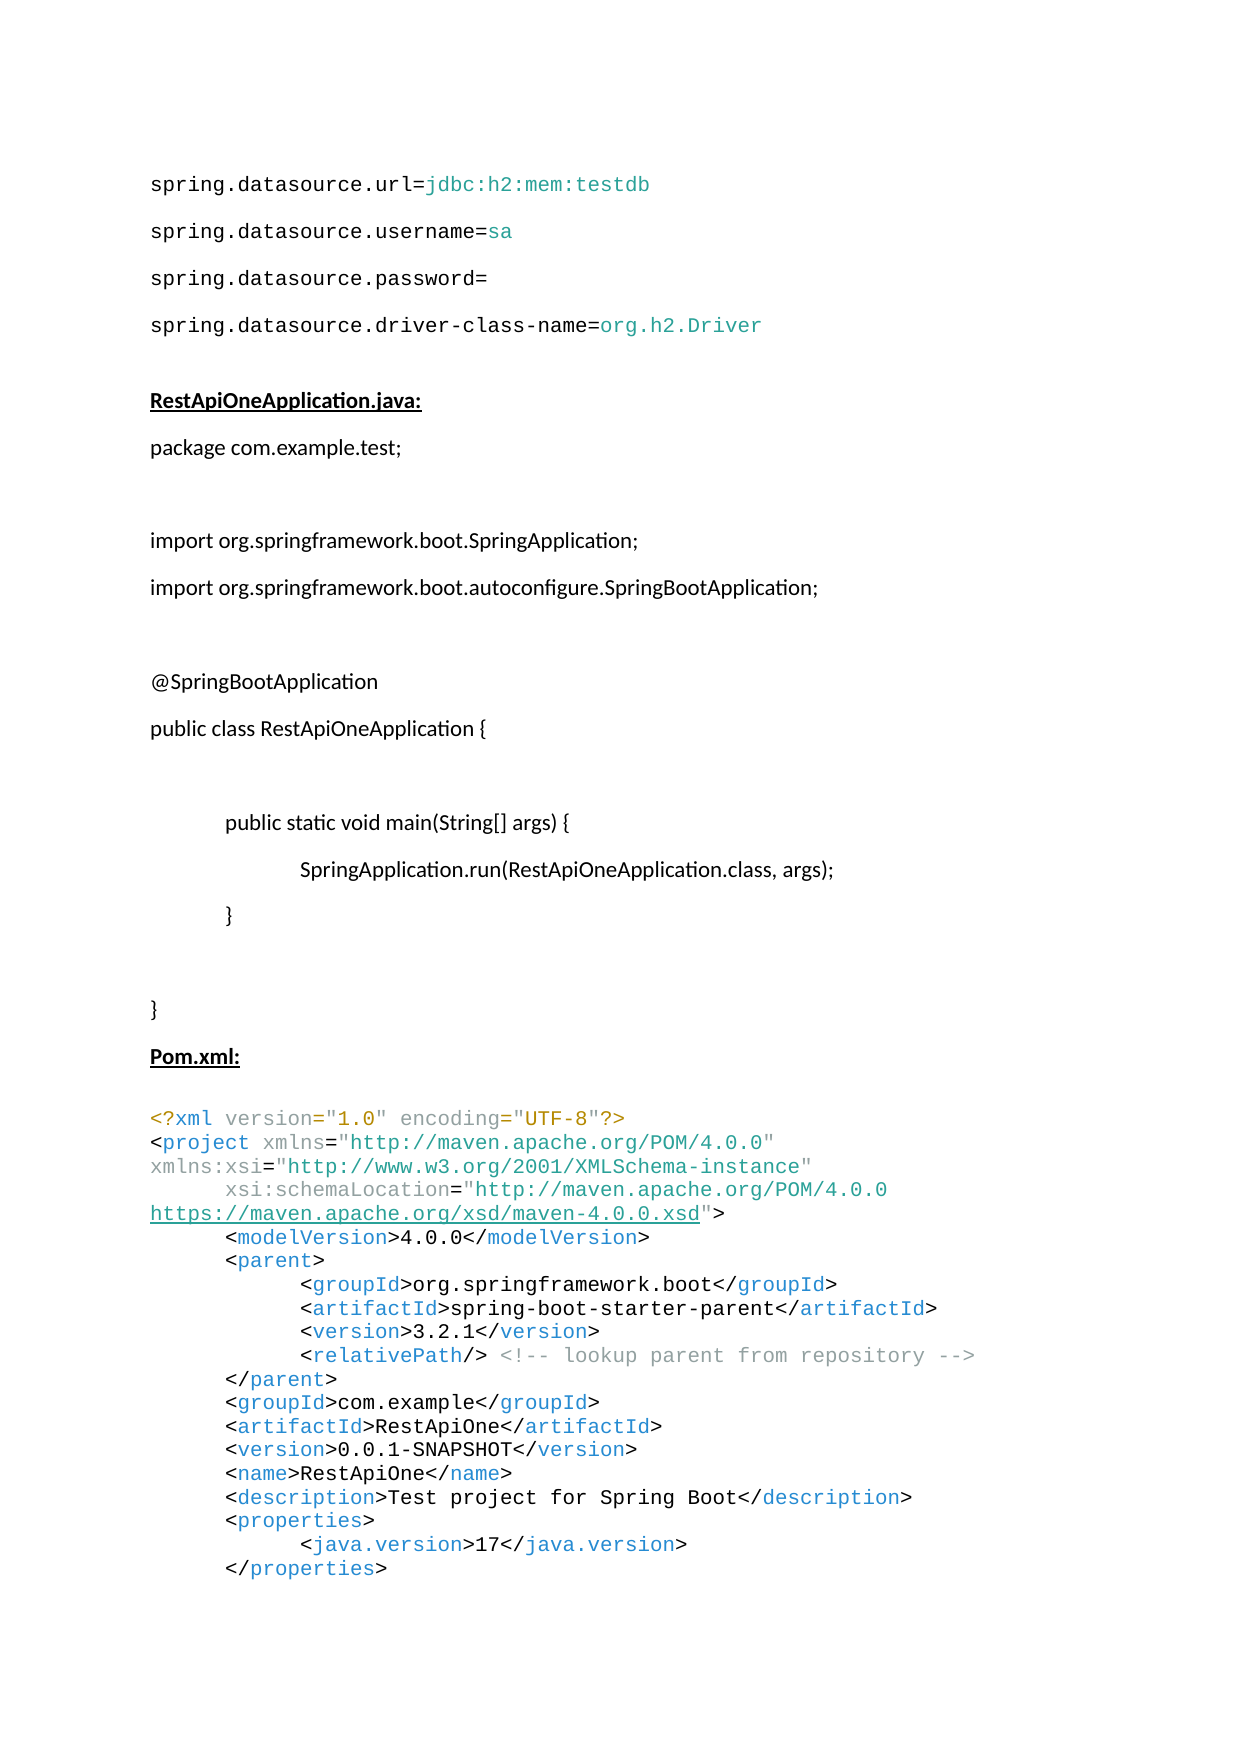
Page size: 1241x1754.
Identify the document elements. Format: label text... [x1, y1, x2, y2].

text <modelVersion>4.0.0</modelVersion> [150, 1227, 1090, 1250]
text <artifactId>spring-boot-starter-parent</artifactId> [150, 1298, 1090, 1321]
text SpringApplication.run(RestApiOneApplication.class, args); [150, 855, 1090, 883]
text </properties> [150, 1558, 1090, 1581]
text <name>RestApiOne</name> [150, 1463, 1090, 1487]
text } [150, 902, 1090, 930]
text <java.version>17</java.version> [150, 1534, 1090, 1558]
text <relativePath/> <!-- lookup parent from repository --> [150, 1345, 1090, 1368]
text spring.datasource.driver-class-name=org.h2.Driver [150, 316, 1090, 339]
text spring.datasource.url=jdbc:h2:mem:testdb [150, 174, 1090, 197]
text import org.springframework.boot.SpringApplication; [150, 527, 1090, 555]
text <artifactId>RestApiOne</artifactId> [150, 1416, 1090, 1439]
text </parent> [150, 1368, 1090, 1392]
text @SpringBootApplication [150, 667, 1090, 695]
text <description>Test project for Spring Boot</description> [150, 1487, 1090, 1510]
text public class RestApiOneApplication { [150, 714, 1090, 742]
text spring.datasource.password= [150, 268, 1090, 292]
text <version>0.0.1-SNAPSHOT</version> [150, 1439, 1090, 1463]
text import org.springframework.boot.autoconfigure.SpringBootApplication; [150, 573, 1090, 602]
text spring.datasource.username=sa [150, 221, 1090, 244]
text <properties> [150, 1510, 1090, 1534]
text <version>3.2.1</version> [150, 1321, 1090, 1345]
text xsi:schemaLocation="http://maven.apache.org/POM/4.0.0 https://maven.apache.org/xsd/maven-4.0.0.xsd"> [150, 1179, 1090, 1227]
text <parent> [150, 1250, 1090, 1274]
text public static void main(String[] args) { [150, 808, 1090, 836]
text package com.example.test; [150, 433, 1090, 461]
text Pom.xml: [150, 1042, 1090, 1070]
text <?xml version="1.0" encoding="UTF-8"?> [150, 1108, 1090, 1132]
text RestApiOneApplication.java: [150, 386, 1090, 414]
text } [150, 995, 1090, 1023]
text <groupId>org.springframework.boot</groupId> [150, 1274, 1090, 1298]
text <project xmlns="http://maven.apache.org/POM/4.0.0" xmlns:xsi="http://www.w3.org/2001/XMLSchema-instance" [150, 1132, 1090, 1179]
text <groupId>com.example</groupId> [150, 1392, 1090, 1416]
